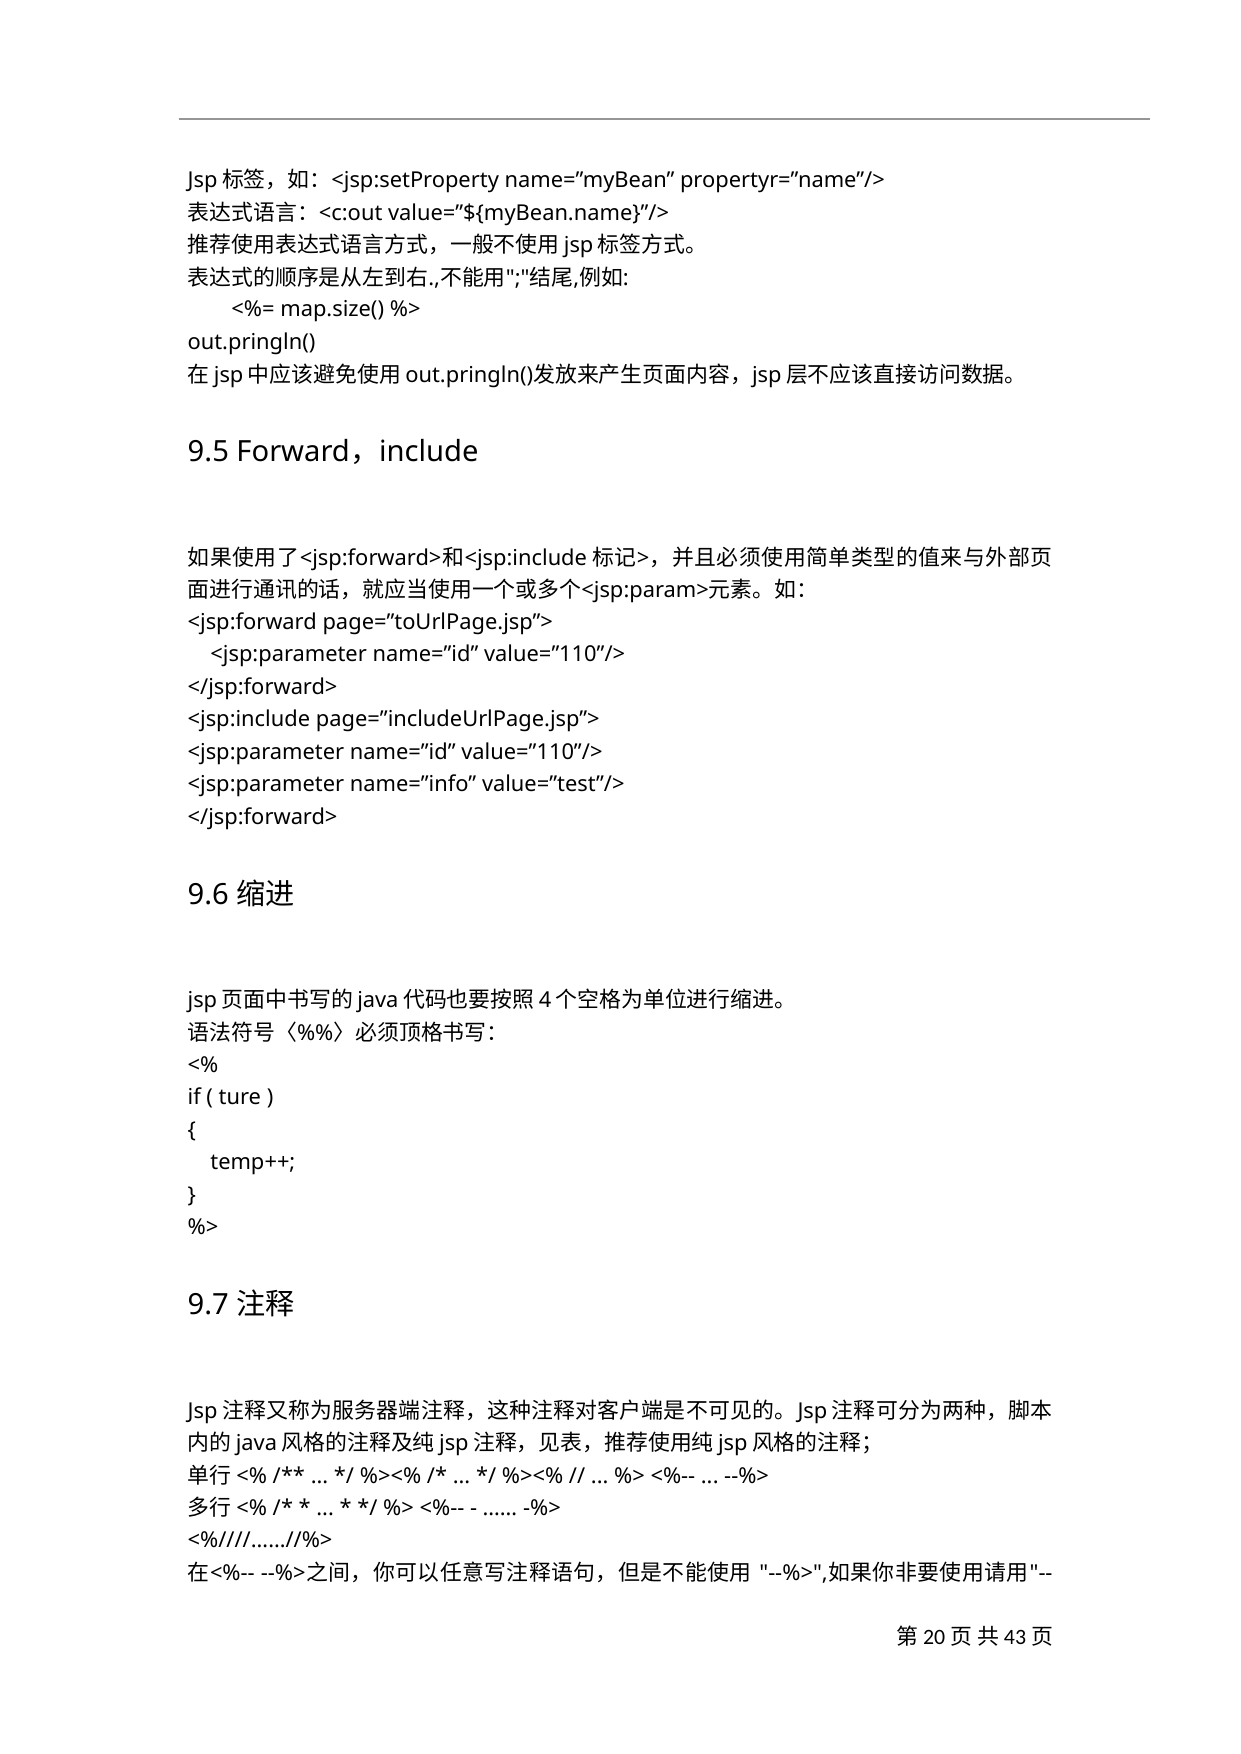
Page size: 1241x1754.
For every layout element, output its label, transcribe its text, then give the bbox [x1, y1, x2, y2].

text 表达式语言：<c:out value=”${myBean.name}”/> [187, 194, 1053, 227]
text <jsp:parameter name=”id” value=”110”/> [187, 637, 1053, 669]
text temp++; [187, 1145, 1053, 1177]
text { [187, 1112, 1053, 1145]
text jsp页面中书写的java代码也要按照4个空格为单位进行缩进。 [187, 982, 1053, 1015]
text </jsp:forward> [187, 799, 1053, 832]
text 多行 <% /* * ... * */ %> <%-- - …… -%> [187, 1490, 1053, 1522]
text <jsp:forward page=”toUrlPage.jsp”> [187, 604, 1053, 637]
text 表达式的顺序是从左到右.,不能用";"结尾,例如: [187, 259, 1053, 292]
text <jsp:parameter name=”id” value=”110”/> [187, 734, 1053, 767]
text <%= map.size() %> [187, 292, 1053, 324]
text if ( ture ) [187, 1080, 1053, 1112]
subtitle 9.5 Forward，include [187, 417, 1053, 482]
text %> [187, 1210, 1053, 1242]
text } [187, 1177, 1053, 1210]
text 推荐使用表达式语言方式，一般不使用jsp标签方式。 [187, 227, 1053, 259]
text 在jsp中应该避免使用out.pringln()发放来产生页面内容，jsp层不应该直接访问数据。 [187, 357, 1053, 389]
text out.pringln() [187, 324, 1053, 357]
text 语法符号〈%%〉必须顶格书写： [187, 1015, 1053, 1047]
subtitle 9.6 缩进 [187, 859, 1053, 924]
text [187, 1555, 1053, 1587]
text 单行 <% /** ... */ %><% /* ... */ %><% // ... %> <%-- ... --%> [187, 1457, 1053, 1490]
text </jsp:forward> [187, 669, 1053, 702]
text <% [187, 1047, 1053, 1080]
subtitle 9.7 注释 [187, 1269, 1053, 1334]
text <%////……//%> [187, 1522, 1053, 1555]
text 如果使用了<jsp:forward>和<jsp:include标记>，并且必须使用简单类型的值来与外部页面进行通讯的话，就应当使用一个或多个<jsp:param>元素。如： [187, 539, 1053, 604]
text Jsp标签，如：<jsp:setProperty name=”myBean” propertyr=”name”/> [187, 162, 1053, 194]
text Jsp注释又称为服务器端注释，这种注释对客户端是不可见的。Jsp注释可分为两种，脚本内的java风格的注释及纯jsp注释，见表，推荐使用纯jsp风格的注释； [187, 1392, 1053, 1457]
text <jsp:parameter name=”info” value=”test”/> [187, 767, 1053, 799]
text <jsp:include page=”includeUrlPage.jsp”> [187, 702, 1053, 734]
